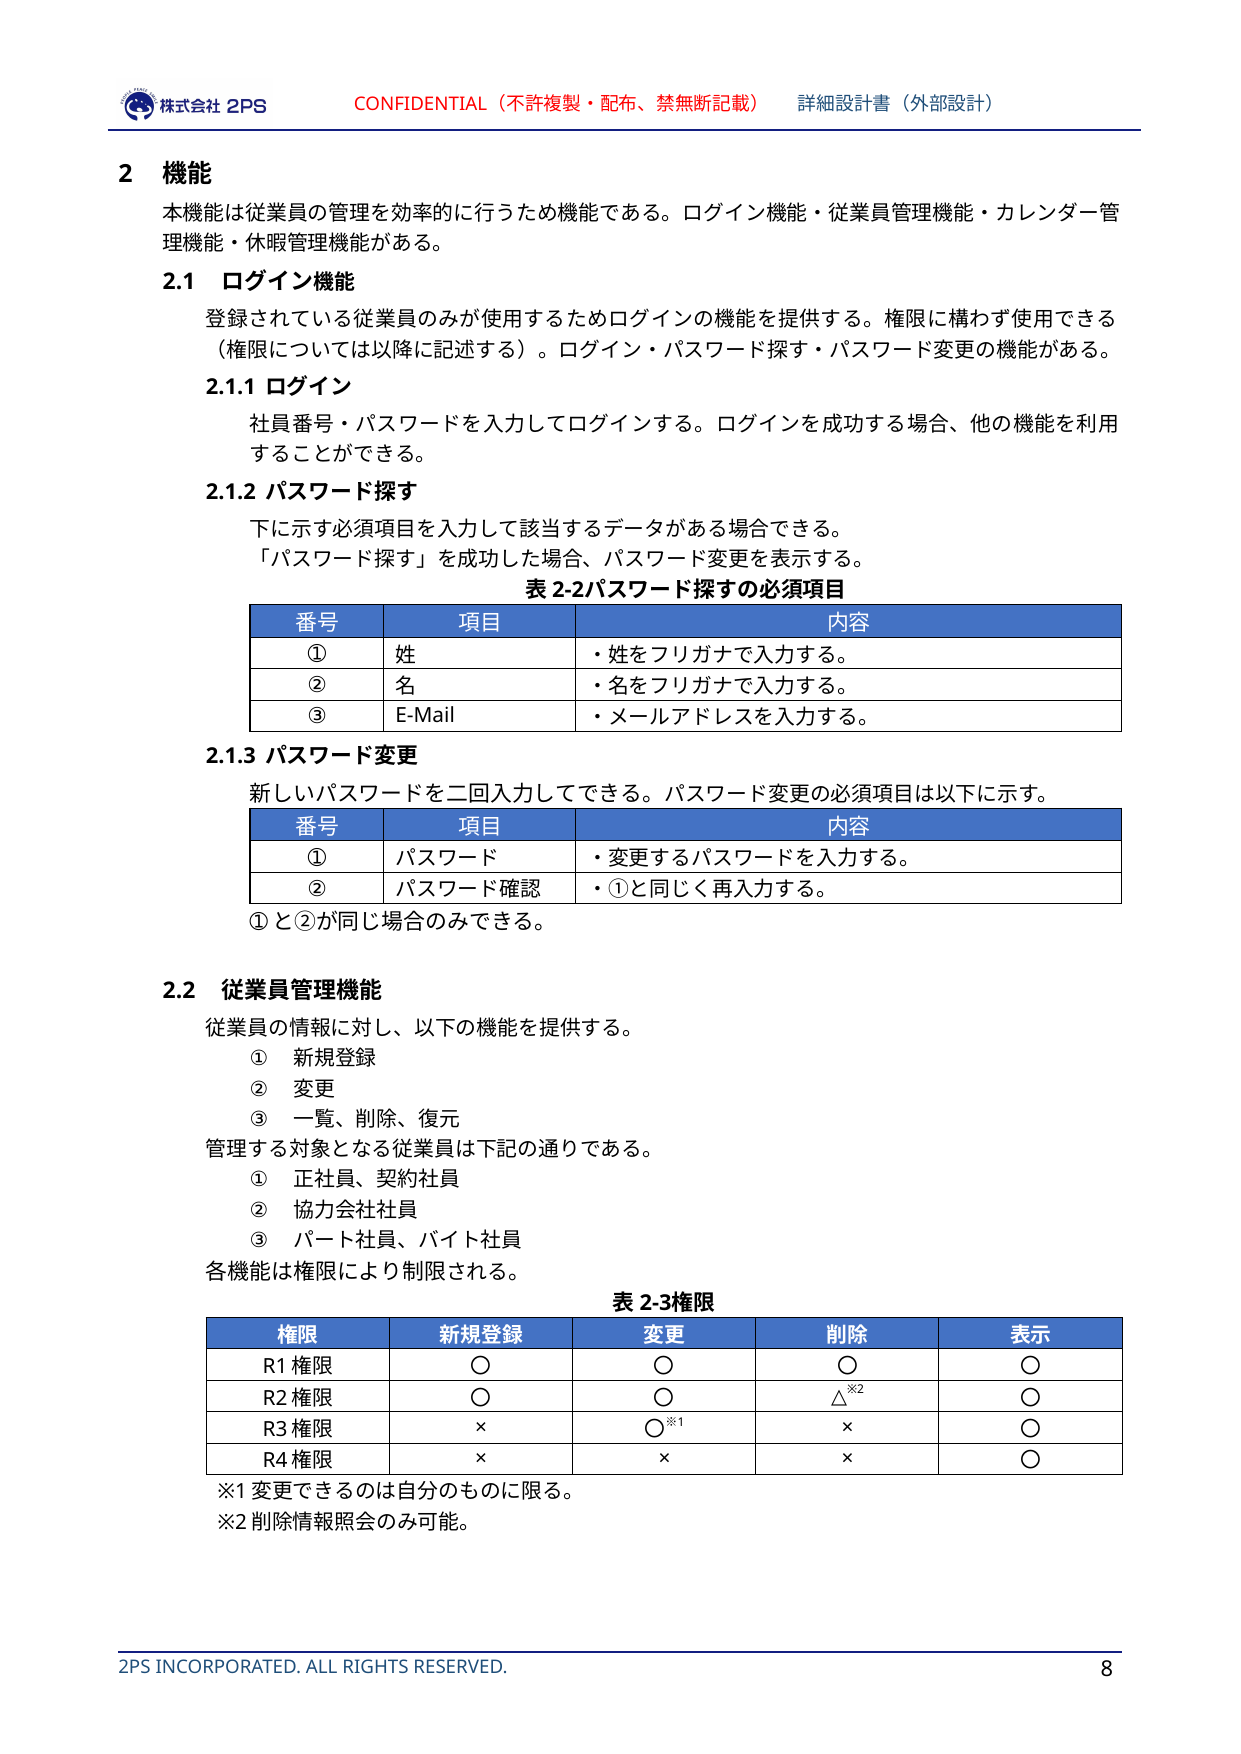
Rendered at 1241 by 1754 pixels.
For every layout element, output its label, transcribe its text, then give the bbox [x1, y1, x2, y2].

picture [116, 78, 273, 129]
table_cell パスワード [384, 841, 575, 872]
subtitle ログイン機能 [162, 263, 1122, 296]
text 登録されている従業員のみが使用するためログインの機能を提供する。権限に構わず使用できる（権限については以降に記述する）。ログイン・パスワード探す・パスワード変更の機能がある。 [206, 303, 1122, 363]
table_cell ➀ [251, 638, 383, 668]
text 社員番号・パスワードを入力してログインする。ログインを成功する場合、他の機能を利用することができる。 [249, 407, 1122, 468]
table_header 表示 [939, 1318, 1122, 1348]
subtitle ログイン [206, 369, 1122, 401]
table_cell ※1変更できるのは自分のものに限る。 ※2削除情報照会のみ可能。 [206, 1475, 1122, 1535]
table_cell 〇 [756, 1349, 938, 1380]
table_cell × [573, 1444, 755, 1474]
table_header 項目 [384, 605, 575, 637]
table_cell 〇※1 [573, 1412, 755, 1442]
list 変更 [249, 1072, 1122, 1102]
table_cell ・変更するパスワードを入力する。 [576, 841, 1121, 872]
text 下に示す必須項目を入力して該当するデータがある場合できる。 [249, 512, 1122, 542]
table_cell E-Mail [384, 701, 575, 731]
table_header 内容 [576, 809, 1121, 840]
text 管理する対象となる従業員は下記の通りである。 [206, 1132, 1122, 1163]
table_cell ・メールアドレスを入力する。 [576, 701, 1121, 731]
text ➀と②が同じ場合のみできる。 [249, 904, 1122, 936]
text 本機能は従業員の管理を効率的に行うため機能である。ログイン機能・従業員管理機能・カレンダー管理機能・休暇管理機能がある。 [162, 196, 1122, 257]
table_header 番号 [251, 605, 383, 637]
table_cell ・名をフリガナで入力する。 [576, 669, 1121, 699]
table_header 番号 [251, 809, 383, 840]
table_cell 〇 [939, 1444, 1122, 1474]
table_cell パスワード確認 [384, 873, 575, 903]
table_cell 〇 [573, 1349, 755, 1380]
table_cell R1権限 [207, 1349, 389, 1380]
list 一覧、削除、復元 [249, 1102, 1122, 1132]
table_header 項目 [384, 809, 575, 840]
table_header 削除 [756, 1318, 938, 1348]
list 協力会社社員 [249, 1193, 1122, 1223]
text 「パスワード探す」を成功した場合、パスワード変更を表示する。 [249, 542, 1122, 572]
table_cell R3権限 [207, 1412, 389, 1442]
table_cell 〇 [939, 1349, 1122, 1380]
list パート社員、バイト社員 [249, 1223, 1122, 1254]
subtitle 機能 [118, 154, 1122, 190]
table_header 権限 [207, 1318, 389, 1348]
table_cell ③ [251, 701, 383, 731]
table_cell R4権限 [207, 1444, 389, 1474]
list 正社員、契約社員 [249, 1163, 1122, 1193]
table_cell ➀ [251, 841, 383, 872]
table_cell 〇 [939, 1412, 1122, 1442]
table_cell × [756, 1412, 938, 1442]
subtitle 従業員管理機能 [162, 972, 1122, 1005]
subtitle パスワード変更 [206, 738, 1122, 770]
table_cell 〇 [939, 1381, 1122, 1411]
text 従業員の情報に対し、以下の機能を提供する。 [206, 1011, 1122, 1042]
text 各機能は権限により制限される。 [206, 1254, 1122, 1285]
table_cell △※2 [756, 1381, 938, 1411]
table_cell 〇 [390, 1349, 572, 1380]
table_cell R2権限 [207, 1381, 389, 1411]
table_cell ・➀と同じく再入力する。 [576, 873, 1121, 903]
table_cell 〇 [390, 1381, 572, 1411]
table_cell × [756, 1444, 938, 1474]
table_cell 姓 [384, 638, 575, 668]
table_cell ② [251, 669, 383, 699]
table_cell ・姓をフリガナで入力する。 [576, 638, 1121, 668]
text 新しいパスワードを二回入力してできる。パスワード変更の必須項目は以下に示す。 [249, 776, 1122, 808]
table_header 変更 [573, 1318, 755, 1348]
table_cell × [390, 1444, 572, 1474]
table_cell × [390, 1412, 572, 1442]
table_cell ② [251, 873, 383, 903]
table_header 内容 [576, 605, 1121, 637]
table_cell 名 [384, 669, 575, 699]
table_header 新規登録 [390, 1318, 572, 1348]
subtitle パスワード探す [206, 474, 1122, 506]
list 新規登録 [249, 1042, 1122, 1072]
table_cell 〇 [573, 1381, 755, 1411]
